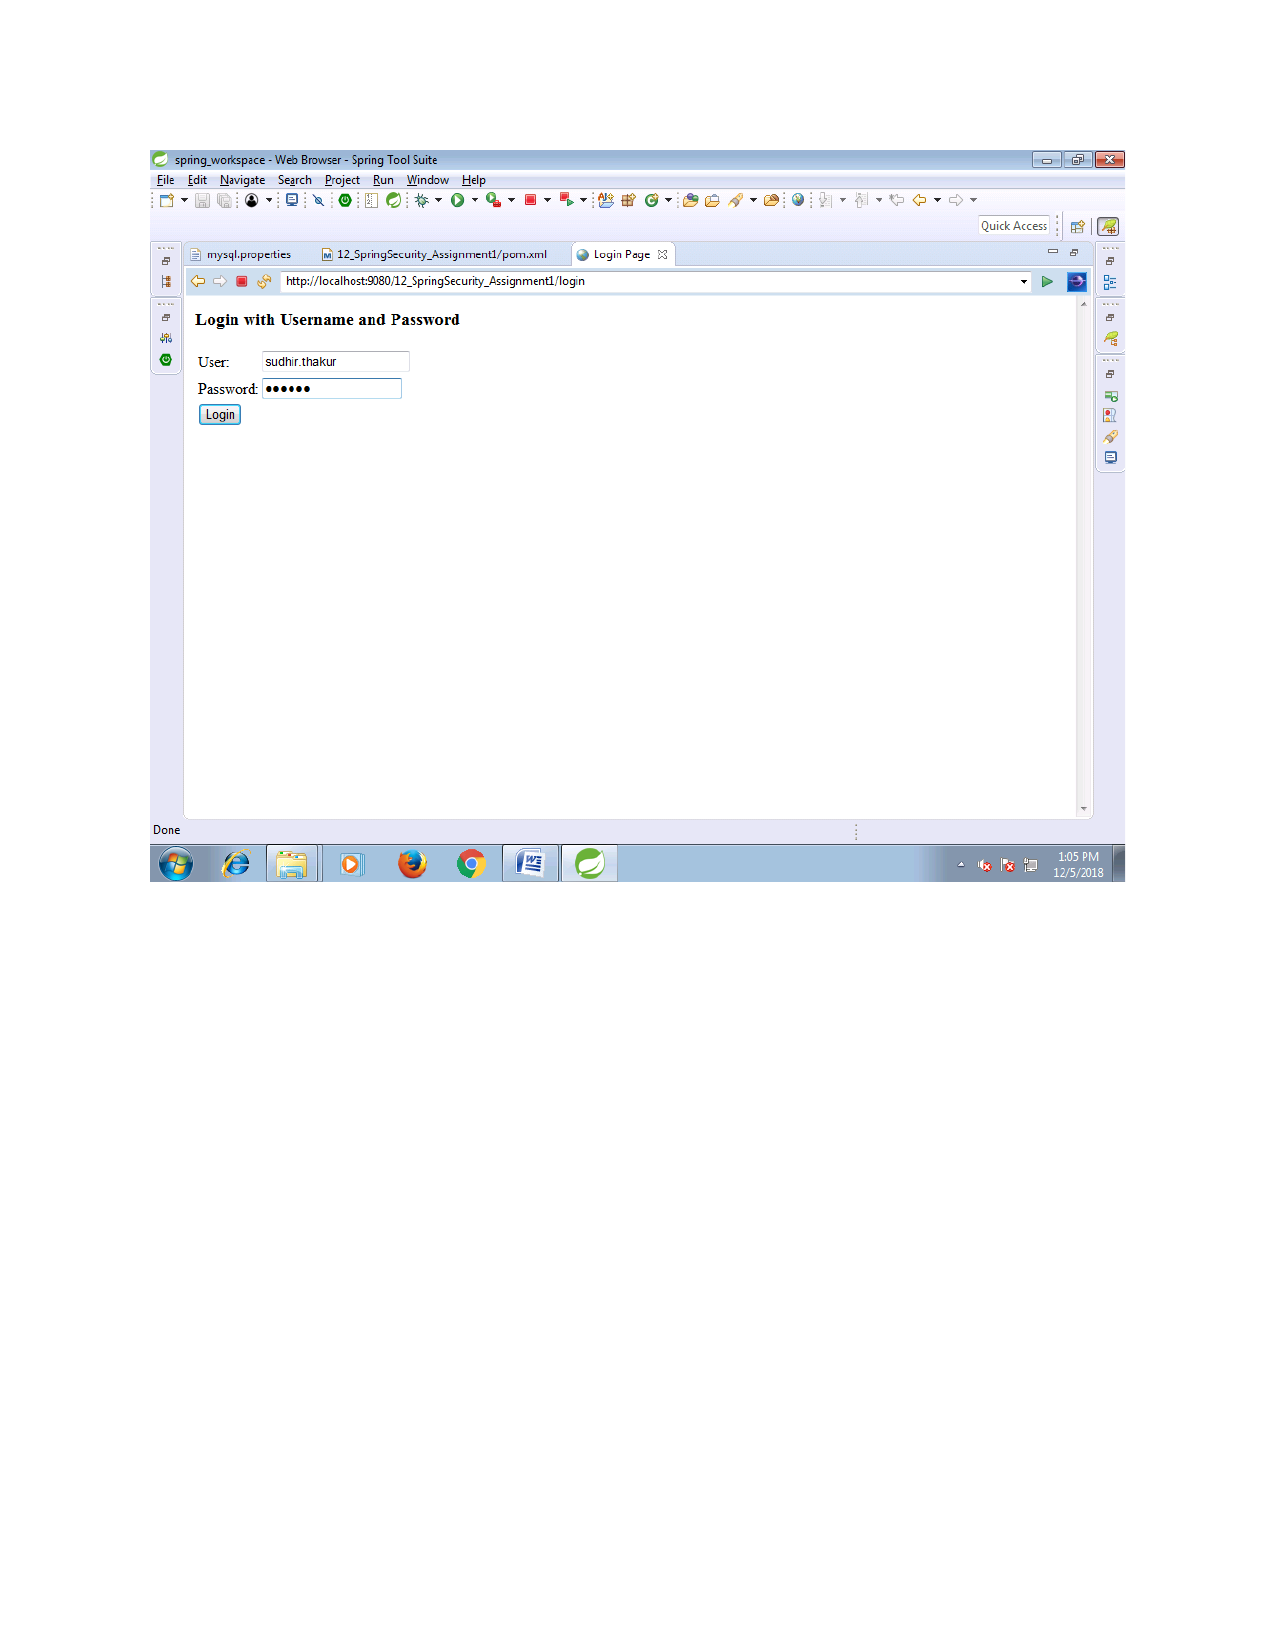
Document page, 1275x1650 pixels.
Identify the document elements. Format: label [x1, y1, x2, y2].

picture [150, 150, 1125, 882]
